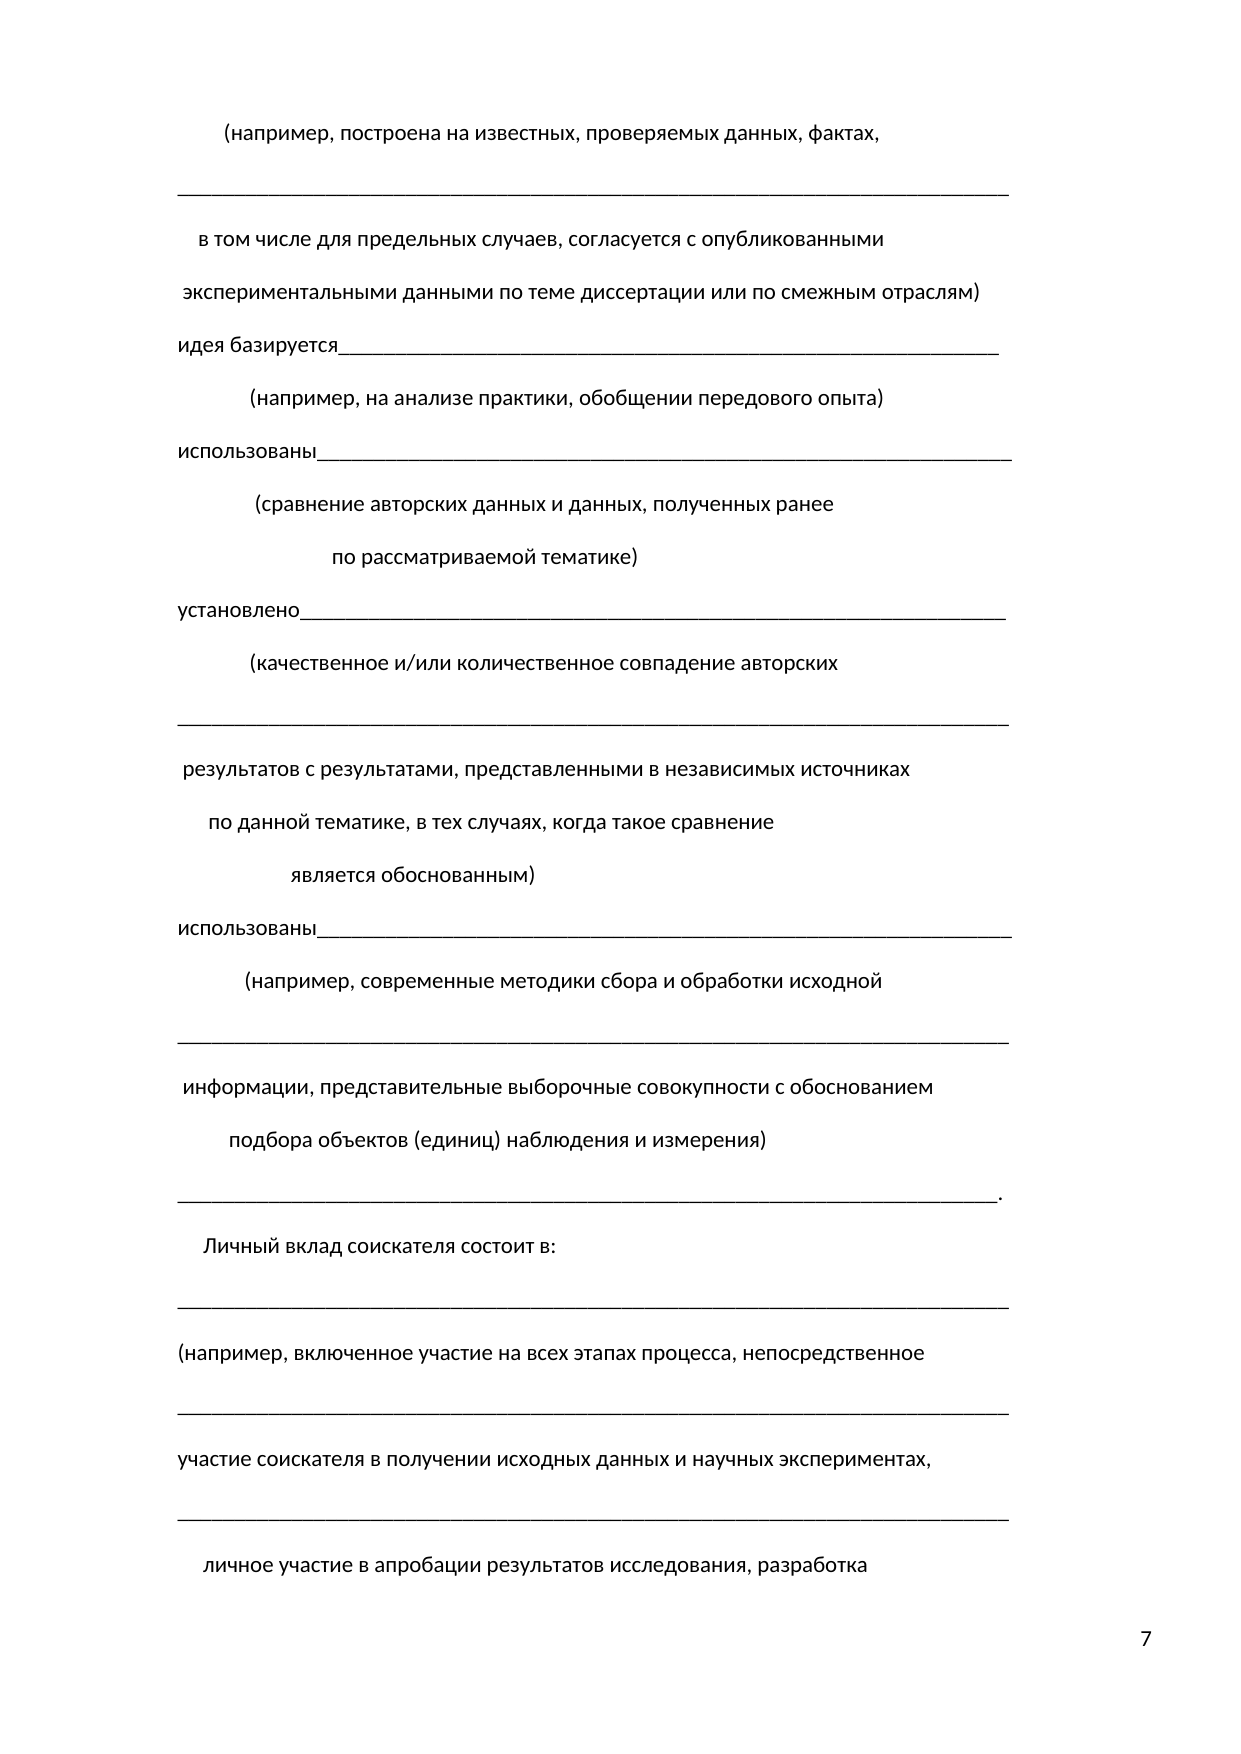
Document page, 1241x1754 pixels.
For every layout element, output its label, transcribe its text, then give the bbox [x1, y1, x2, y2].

text ________________________________________________________________________. [177, 1178, 1152, 1207]
text информации, представительные выборочные совокупности с обоснованием [177, 1072, 1152, 1101]
text личное участие в апробации результатов исследования, разработка [177, 1550, 1152, 1578]
text _________________________________________________________________________ [177, 171, 1152, 199]
text _________________________________________________________________________ [177, 1284, 1152, 1313]
text в том числе для предельных случаев, согласуется с опубликованными [177, 224, 1152, 252]
text идея базируется__________________________________________________________ [177, 330, 1152, 358]
text установлено______________________________________________________________ [177, 595, 1152, 623]
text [177, 1497, 1152, 1525]
text _________________________________________________________________________ [177, 701, 1152, 729]
text является обоснованным) [177, 860, 1152, 888]
text по рассматриваемой тематике) [177, 542, 1152, 570]
text по данной тематике, в тех случаях, когда такое сравнение [177, 807, 1152, 835]
text использованы_____________________________________________________________ [177, 913, 1152, 941]
text Личный вклад соискателя состоит в: [177, 1232, 1152, 1259]
text (сравнение авторских данных и данных, полученных ранее [177, 489, 1152, 517]
text результатов с результатами, представленными в независимых источниках [177, 754, 1152, 782]
text (например, построена на известных, проверяемых данных, фактах, [177, 118, 1152, 146]
text экспериментальными данными по теме диссертации или по смежным отраслям) [177, 277, 1152, 305]
text _________________________________________________________________________ [177, 1019, 1152, 1047]
text участие соискателя в получении исходных данных и научных экспериментах, [177, 1444, 1152, 1472]
text (например, включенное участие на всех этапах процесса, непосредственное [177, 1338, 1152, 1366]
text (например, на анализе практики, обобщении передового опыта) [177, 383, 1152, 411]
text _________________________________________________________________________ [177, 1391, 1152, 1419]
text подбора объектов (единиц) наблюдения и измерения) [177, 1126, 1152, 1153]
text (например, современные методики сбора и обработки исходной [177, 966, 1152, 994]
text (качественное и/или количественное совпадение авторских [177, 648, 1152, 676]
text использованы_____________________________________________________________ [177, 436, 1152, 464]
